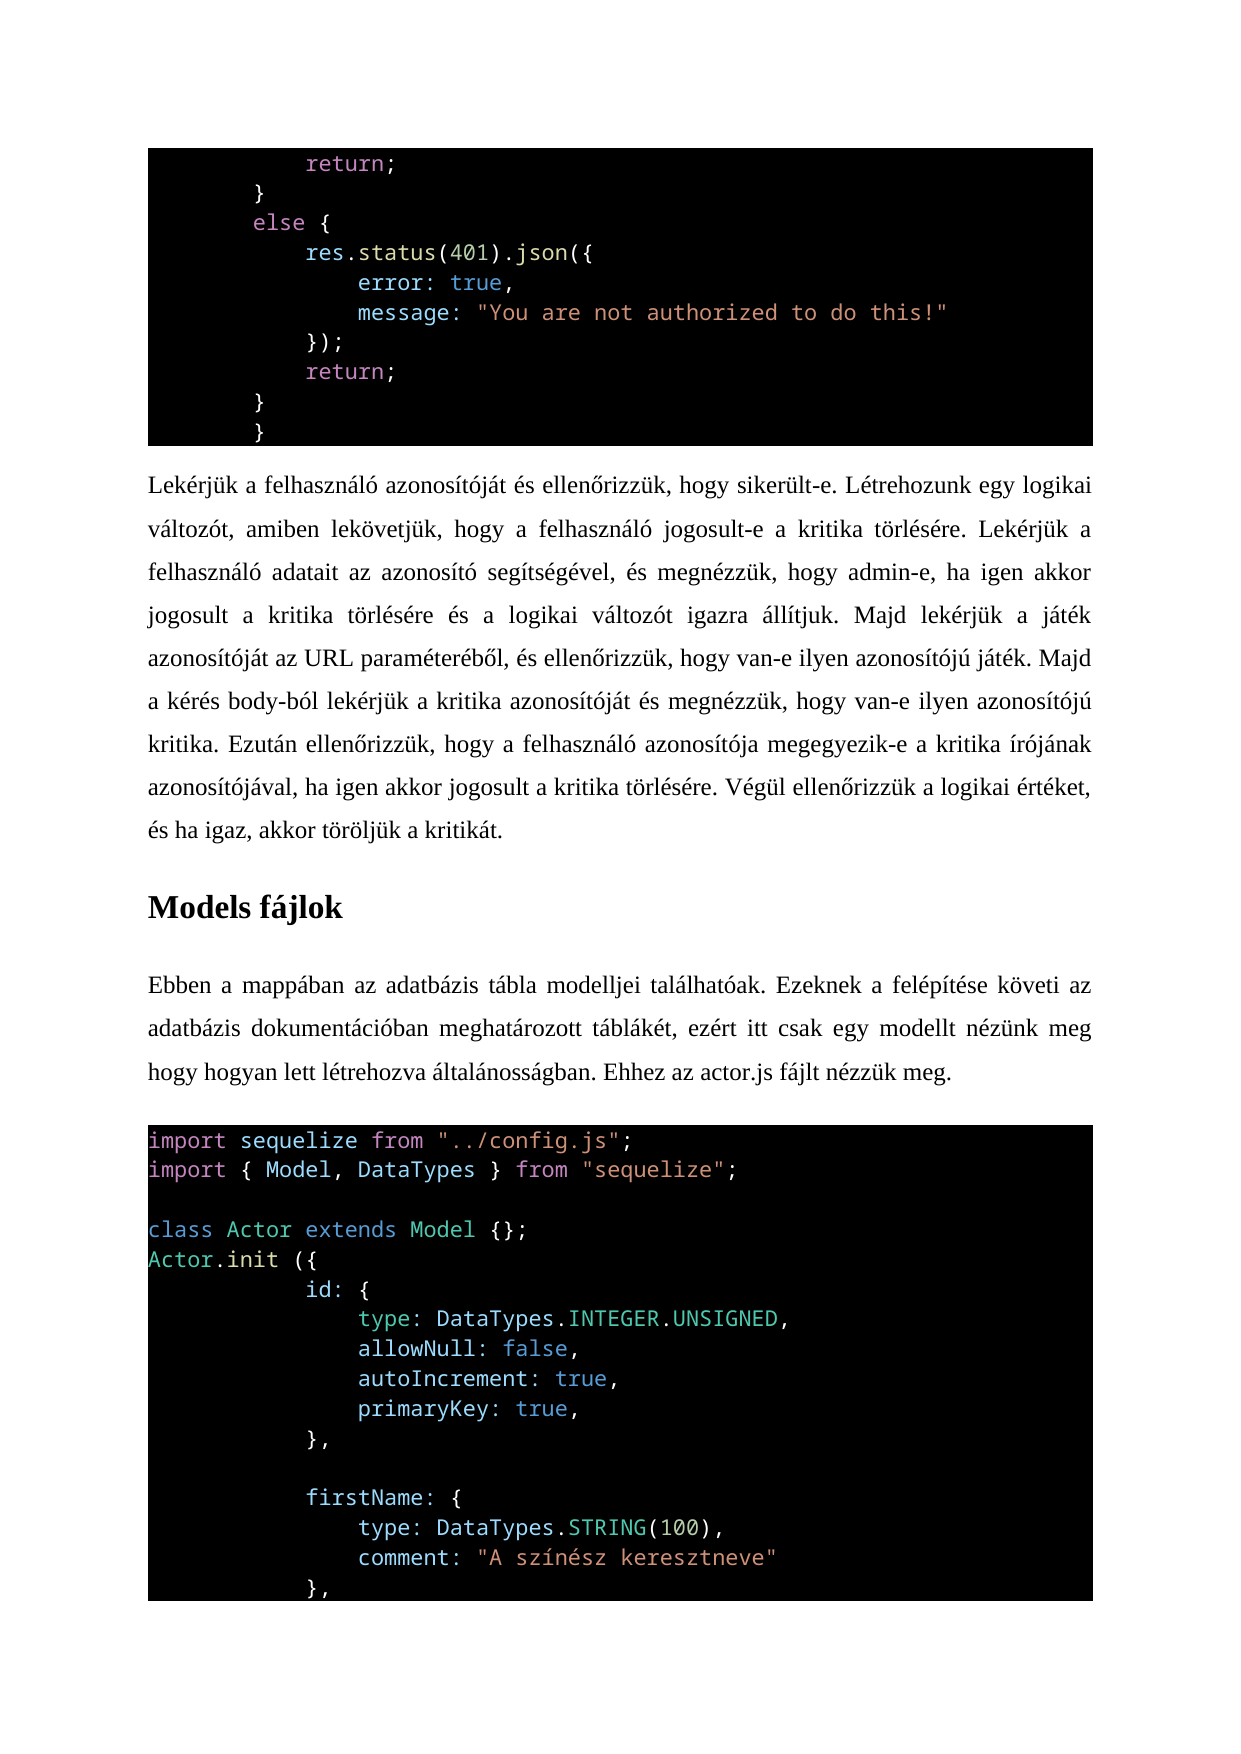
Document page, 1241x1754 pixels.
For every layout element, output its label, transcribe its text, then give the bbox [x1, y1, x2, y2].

text comment: "A színész keresztneve" [148, 1542, 1093, 1572]
text Actor.init ({ [148, 1244, 1093, 1274]
text Lekérjük a felhasználó azonosítóját és ellenőrizzük, hogy sikerült-e. Létrehozunk egy logikai változót, amiben lekövetjük, hogy a felhasználó jogosult-e a kritika törlésére. Lekérjük a felhasználó adatait az azonosító segítségével, és megnézzük, hogy admin-e, ha igen akkor jogosult a kritika törlésére és a logikai változót igazra állítjuk. Majd lekérjük a játék azonosítóját az URL paraméteréből, és ellenőrizzük, hogy van-e ilyen azonosítójú játék. Majd a kérés body-ból lekérjük a kritika azonosítóját és megnézzük, hogy van-e ilyen azonosítójú kritika. Ezután ellenőrizzük, hogy a felhasználó azonosítója megegyezik-e a kritika írójának azonosítójával, ha igen akkor jogosult a kritika törlésére. Végül ellenőrizzük a logikai értéket, és ha igaz, akkor töröljük a kritikát. [148, 471, 1093, 844]
subtitle Models fájlok [148, 888, 1093, 926]
text allowNull: false, [148, 1333, 1093, 1363]
text Ebben a mappában az adatbázis tábla modelljei találhatóak. Ezeknek a felépítése követi az adatbázis dokumentációban meghatározott táblákét, ezért itt csak egy modellt nézünk meg hogy hogyan lett létrehozva általánosságban. Ehhez az actor.js fájlt nézzük meg. [148, 970, 1093, 1085]
text id: { [148, 1274, 1093, 1303]
text } [148, 416, 1093, 446]
text type: DataTypes.STRING(100), [148, 1512, 1093, 1542]
text return; [148, 356, 1093, 386]
text }); [148, 326, 1093, 356]
text import sequelize from "../config.js"; [148, 1125, 1093, 1154]
text class Actor extends Model {}; [148, 1214, 1093, 1244]
text autoIncrement: true, [148, 1363, 1093, 1393]
text message: "You are not authorized to do this!" [148, 297, 1093, 326]
text }, [148, 1423, 1093, 1452]
text primaryKey: true, [148, 1393, 1093, 1423]
text firstName: { [148, 1482, 1093, 1512]
text } [148, 177, 1093, 207]
text return; [148, 148, 1093, 177]
text } [148, 386, 1093, 416]
text else { [148, 207, 1093, 237]
text res.status(401).json({ [148, 237, 1093, 267]
text type: DataTypes.INTEGER.UNSIGNED, [148, 1303, 1093, 1333]
text error: true, [148, 267, 1093, 297]
text import { Model, DataTypes } from "sequelize"; [148, 1154, 1093, 1184]
text }, [148, 1572, 1093, 1601]
